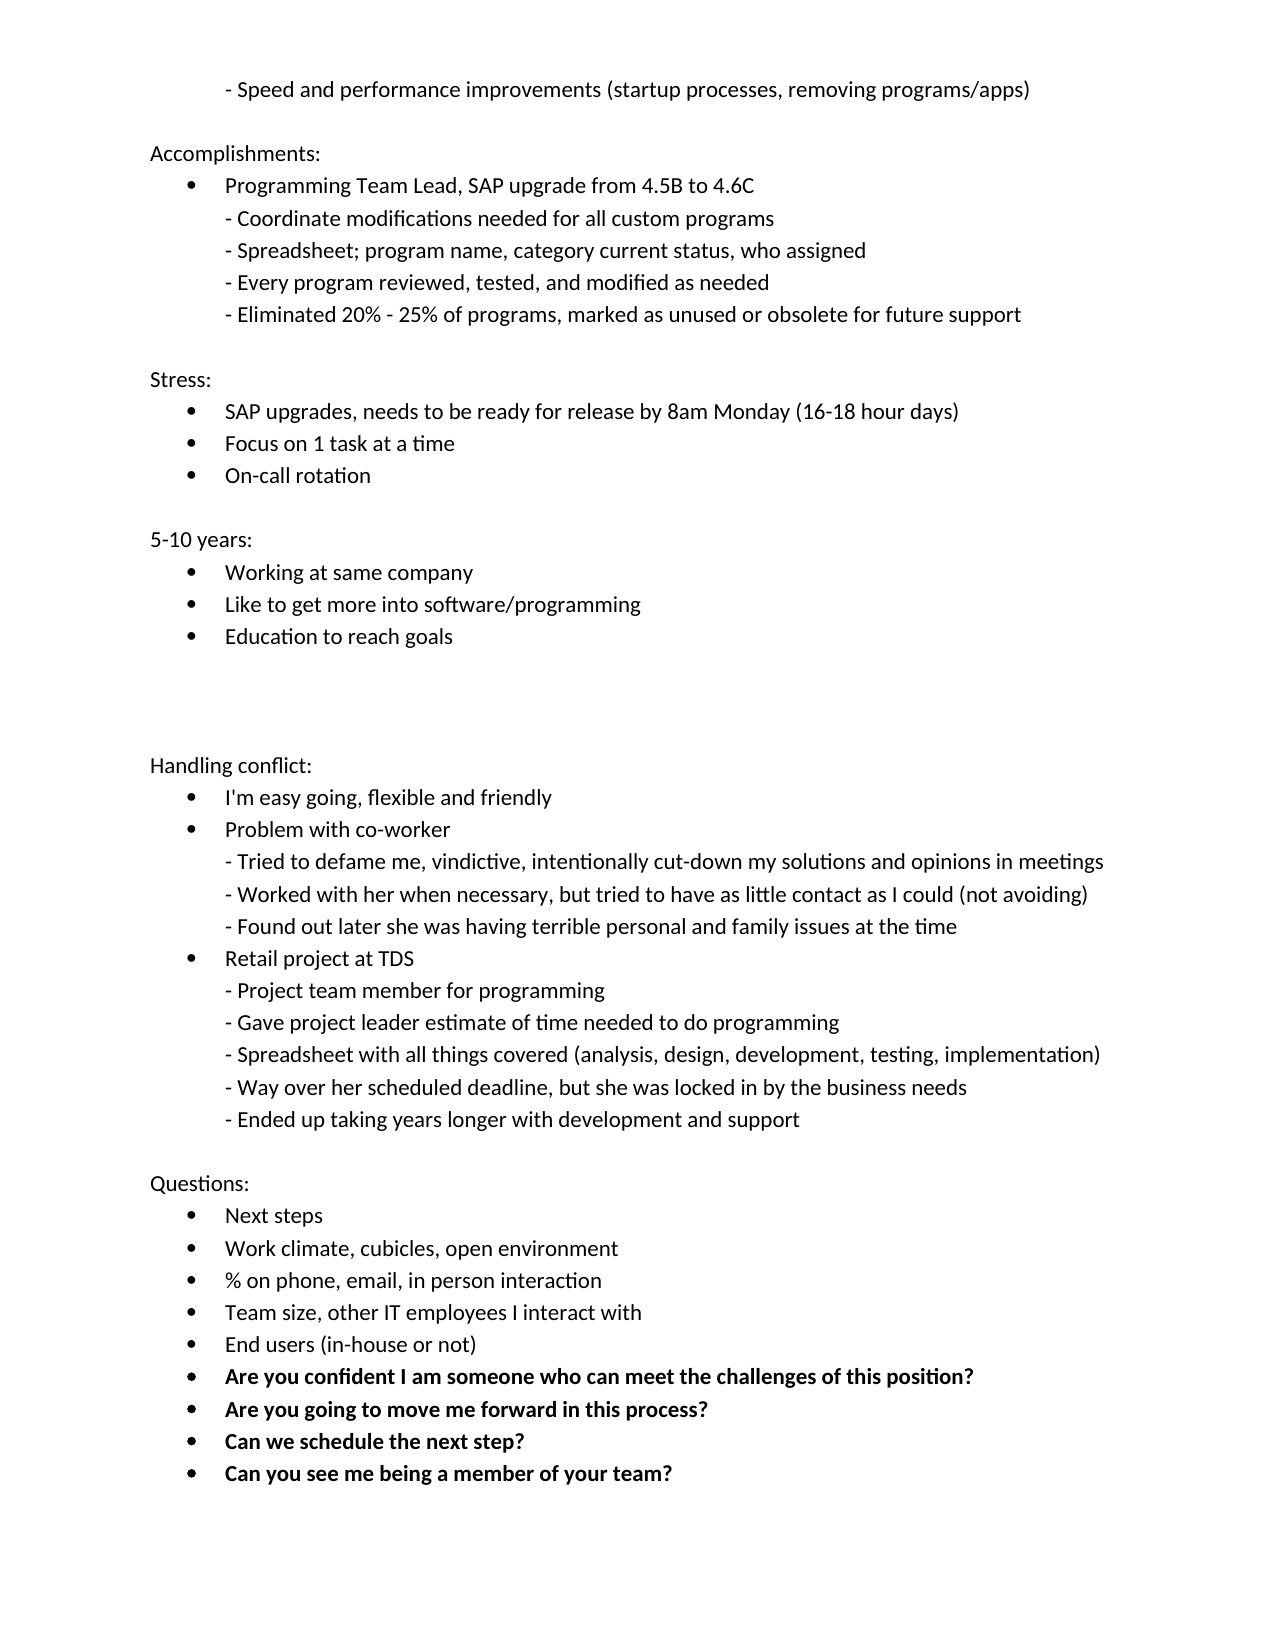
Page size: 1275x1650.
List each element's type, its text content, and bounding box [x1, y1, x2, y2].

list Working at same company [187, 558, 1200, 586]
list Can we schedule the next step? [187, 1427, 1200, 1455]
list Retail project at TDS [187, 944, 1200, 972]
list - Project team member for programming [225, 976, 1200, 1004]
list On-call rotation [187, 461, 1200, 489]
list - Speed and performance improvements (startup processes, removing programs/apps) [225, 75, 1200, 103]
list Are you going to move me forward in this process? [187, 1395, 1200, 1423]
list Focus on 1 task at a time [187, 429, 1200, 457]
list - Found out later she was having terrible personal and family issues at the time [225, 912, 1200, 940]
list Work climate, cubicles, open environment [187, 1234, 1200, 1262]
list Can you see me being a member of your team? [187, 1459, 1200, 1487]
text 5-10 years: [75, 526, 1200, 554]
list - Spreadsheet with all things covered (analysis, design, development, testing, implementation) [225, 1041, 1200, 1069]
list Programming Team Lead, SAP upgrade from 4.5B to 4.6C [187, 172, 1200, 199]
list - Gave project leader estimate of time needed to do programming [225, 1008, 1200, 1036]
list Problem with co-worker [187, 815, 1200, 843]
list Education to reach goals [187, 622, 1200, 650]
list - Eliminated 20% - 25% of programs, marked as unused or obsolete for future support [225, 300, 1200, 328]
list - Tried to defame me, vindictive, intentionally cut-down my solutions and opinions in meetings [225, 847, 1200, 876]
list Like to get more into software/programming [187, 590, 1200, 618]
list Next steps [187, 1202, 1200, 1229]
text Handling conflict: [75, 751, 1200, 779]
list SAP upgrades, needs to be ready for release by 8am Monday (16-18 hour days) [187, 397, 1200, 425]
list Stress: [150, 365, 1200, 393]
text Accomplishments: [75, 139, 1200, 167]
list - Ended up taking years longer with development and support [225, 1105, 1200, 1133]
list - Coordinate modifications needed for all custom programs [225, 204, 1200, 232]
text Questions: [75, 1169, 1200, 1197]
list I'm easy going, flexible and friendly [187, 783, 1200, 811]
list - Spreadsheet; program name, category current status, who assigned [225, 236, 1200, 264]
list - Every program reviewed, tested, and modified as needed [225, 268, 1200, 296]
list % on phone, email, in person interaction [187, 1266, 1200, 1294]
list Are you confident I am someone who can meet the challenges of this position? [187, 1362, 1200, 1391]
list - Worked with her when necessary, but tried to have as little contact as I could (not avoiding) [225, 880, 1200, 908]
list - Way over her scheduled deadline, but she was locked in by the business needs [225, 1073, 1200, 1101]
list Team size, other IT employees I interact with [187, 1298, 1200, 1326]
list End users (in-house or not) [187, 1330, 1200, 1358]
